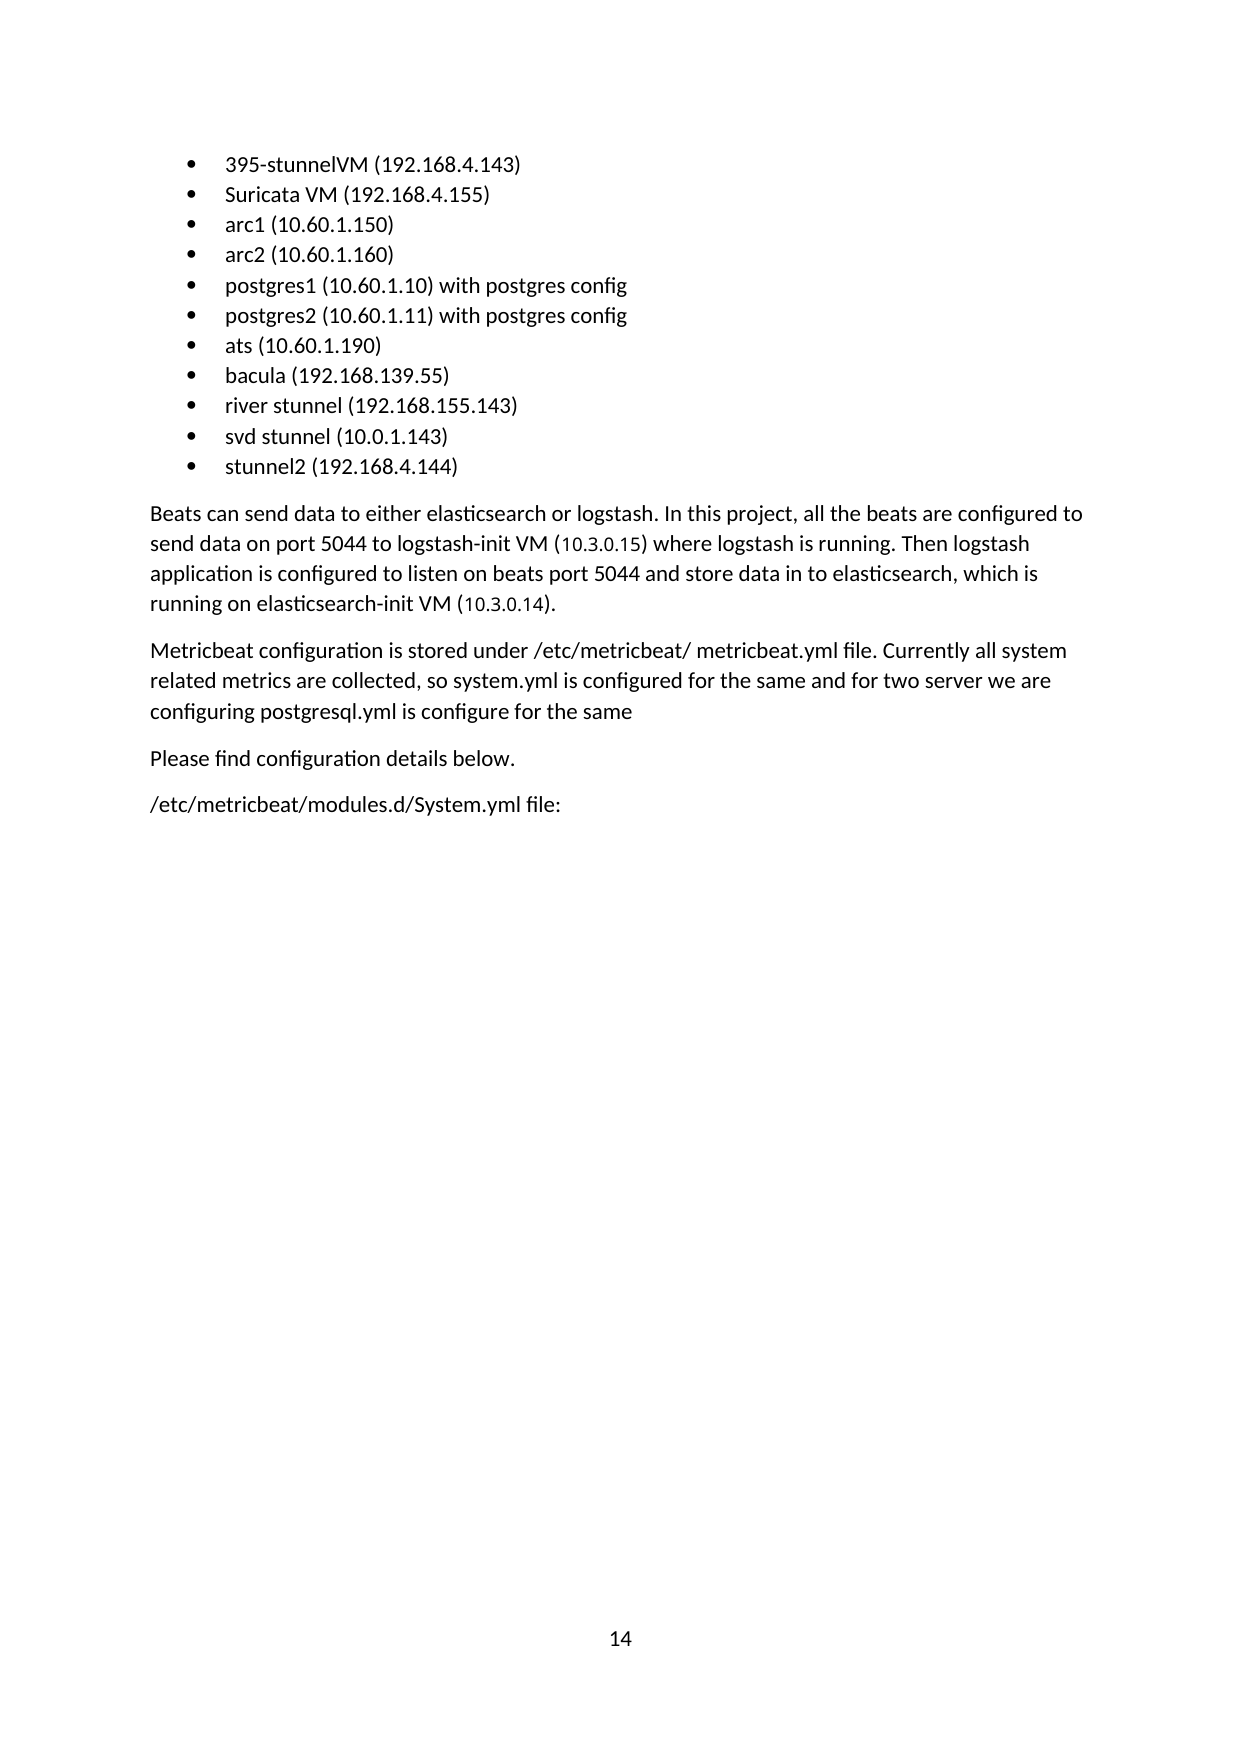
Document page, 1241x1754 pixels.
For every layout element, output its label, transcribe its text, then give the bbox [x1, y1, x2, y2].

text Please find configuration details below. [150, 744, 1090, 772]
list Suricata VM (192.168.4.155) [187, 180, 1090, 208]
list postgres2 (10.60.1.11) with postgres config [187, 301, 1090, 329]
list stunnel2 (192.168.4.144) [187, 452, 1090, 480]
text Beats can send data to either elasticsearch or logstash. In this project, all the beats are configured to send data on port 5044 to logstash-init VM (10.3.0.15) where logstash is running. Then logstash application is configured to listen on beats port 5044 and store data in to elasticsearch, which is running on elasticsearch-init VM (10.3.0.14). [150, 499, 1090, 618]
list ats (10.60.1.190) [187, 331, 1090, 359]
list svd stunnel (10.0.1.143) [187, 422, 1090, 450]
list arc2 (10.60.1.160) [187, 241, 1090, 269]
text /etc/metricbeat/modules.d/System.yml file: [150, 791, 1090, 819]
text Metricbeat configuration is stored under /etc/metricbeat/ metricbeat.yml file. Currently all system related metrics are collected, so system.yml is configured for the same and for two server we are configuring postgresql.yml is configure for the same [150, 636, 1090, 725]
list arc1 (10.60.1.150) [187, 210, 1090, 238]
list bacula (192.168.139.55) [187, 361, 1090, 389]
list 395-stunnelVM (192.168.4.143) [187, 150, 1090, 178]
list postgres1 (10.60.1.10) with postgres config [187, 271, 1090, 299]
list river stunnel (192.168.155.143) [187, 392, 1090, 420]
